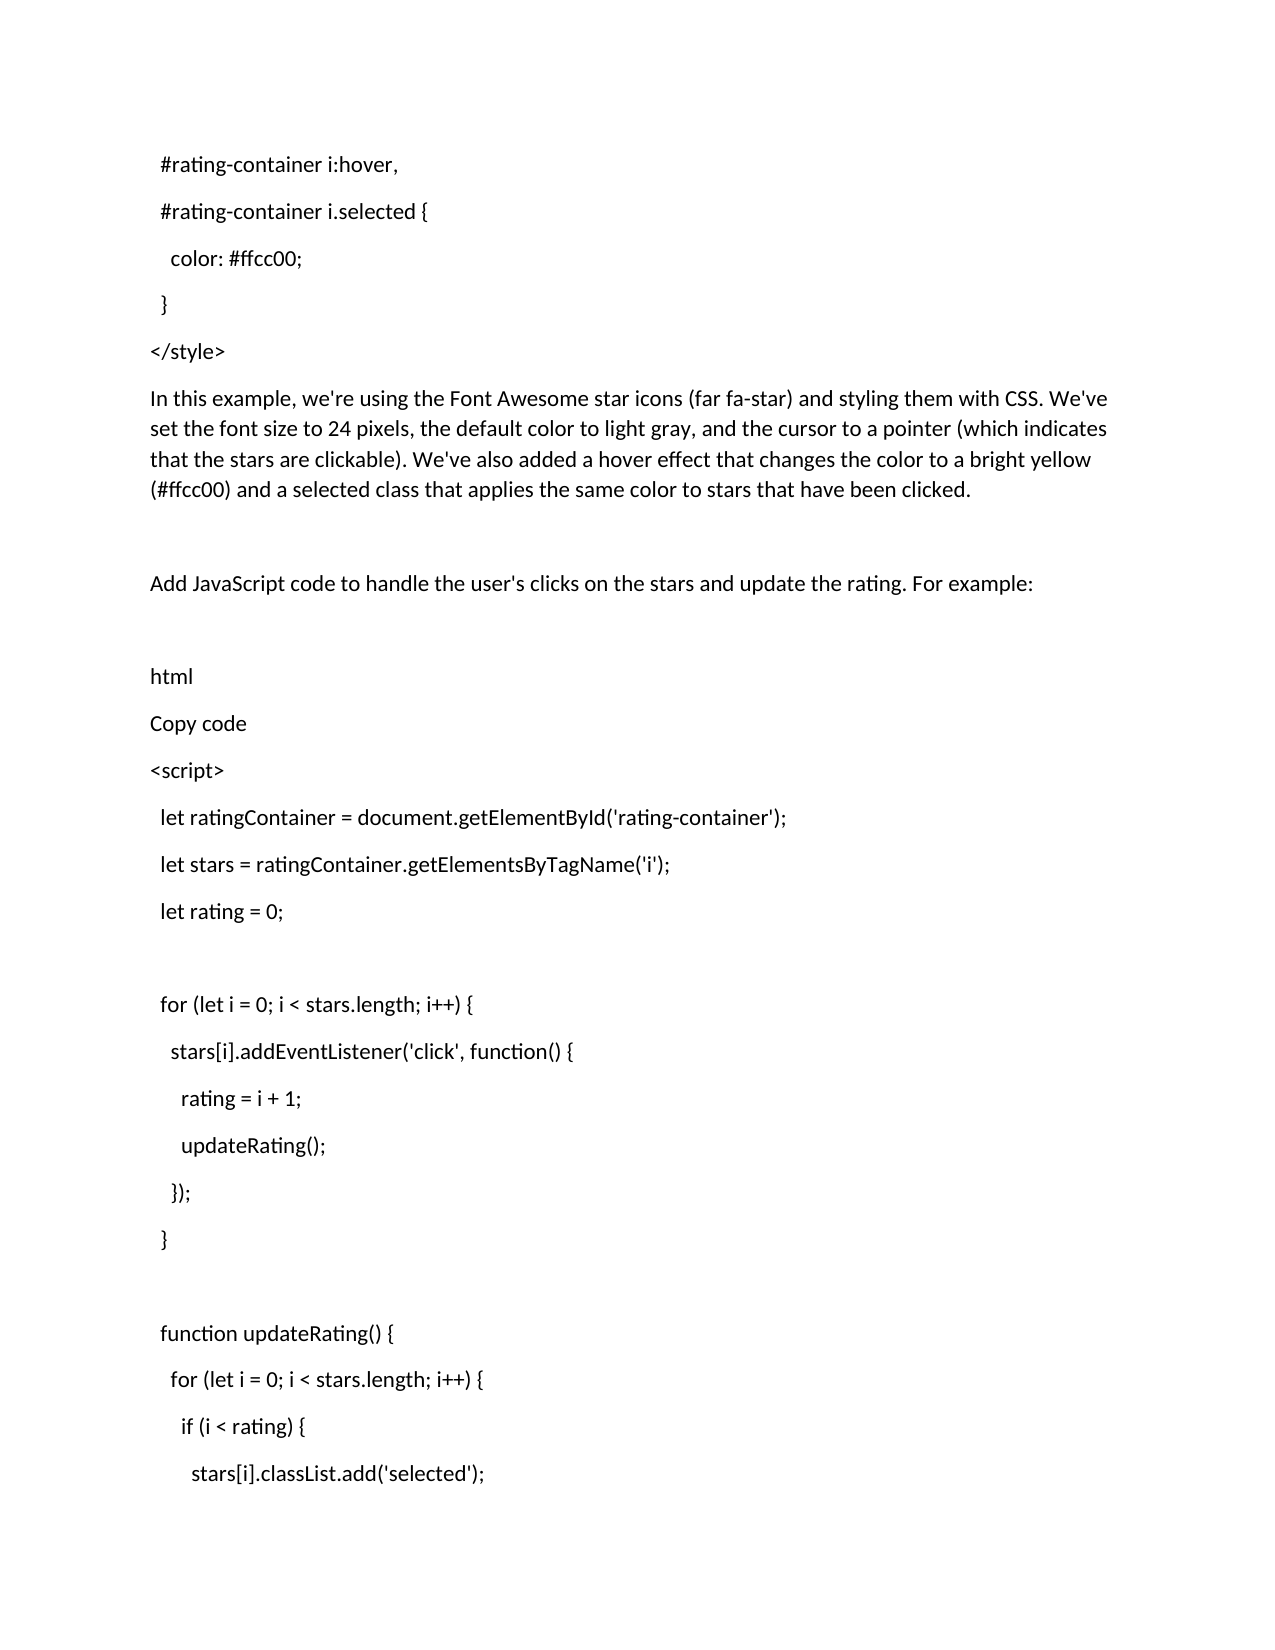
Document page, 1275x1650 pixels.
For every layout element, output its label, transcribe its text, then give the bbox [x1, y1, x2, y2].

text let ratingContainer = document.getElementById('rating-container'); [150, 803, 1125, 831]
text } [150, 1225, 1125, 1253]
text } [150, 291, 1125, 319]
text }); [150, 1178, 1125, 1206]
text Add JavaScript code to handle the user's clicks on the stars and update the rating. For example: [150, 569, 1125, 597]
text <script> [150, 756, 1125, 784]
text if (i < rating) { [150, 1412, 1125, 1441]
text Copy code [150, 709, 1125, 737]
text #rating-container i.selected { [150, 197, 1125, 225]
text function updateRating() { [150, 1319, 1125, 1347]
text html [150, 662, 1125, 691]
text rating = i + 1; [150, 1084, 1125, 1112]
text updateRating(); [150, 1131, 1125, 1159]
text In this example, we're using the Font Awesome star icons (far fa-star) and styling them with CSS. We've set the font size to 24 pixels, the default color to light gray, and the cursor to a pointer (which indicates that the stars are clickable). We've also added a hover effect that changes the color to a bright yellow (#ffcc00) and a selected class that applies the same color to stars that have been clicked. [150, 384, 1125, 503]
text stars[i].classList.add('selected'); [150, 1459, 1125, 1487]
text color: #ffcc00; [150, 244, 1125, 272]
text let rating = 0; [150, 897, 1125, 925]
text for (let i = 0; i < stars.length; i++) { [150, 991, 1125, 1019]
text for (let i = 0; i < stars.length; i++) { [150, 1366, 1125, 1394]
text </style> [150, 337, 1125, 366]
text stars[i].addEventListener('click', function() { [150, 1037, 1125, 1066]
text let stars = ratingContainer.getElementsByTagName('i'); [150, 850, 1125, 878]
text #rating-container i:hover, [150, 150, 1125, 178]
